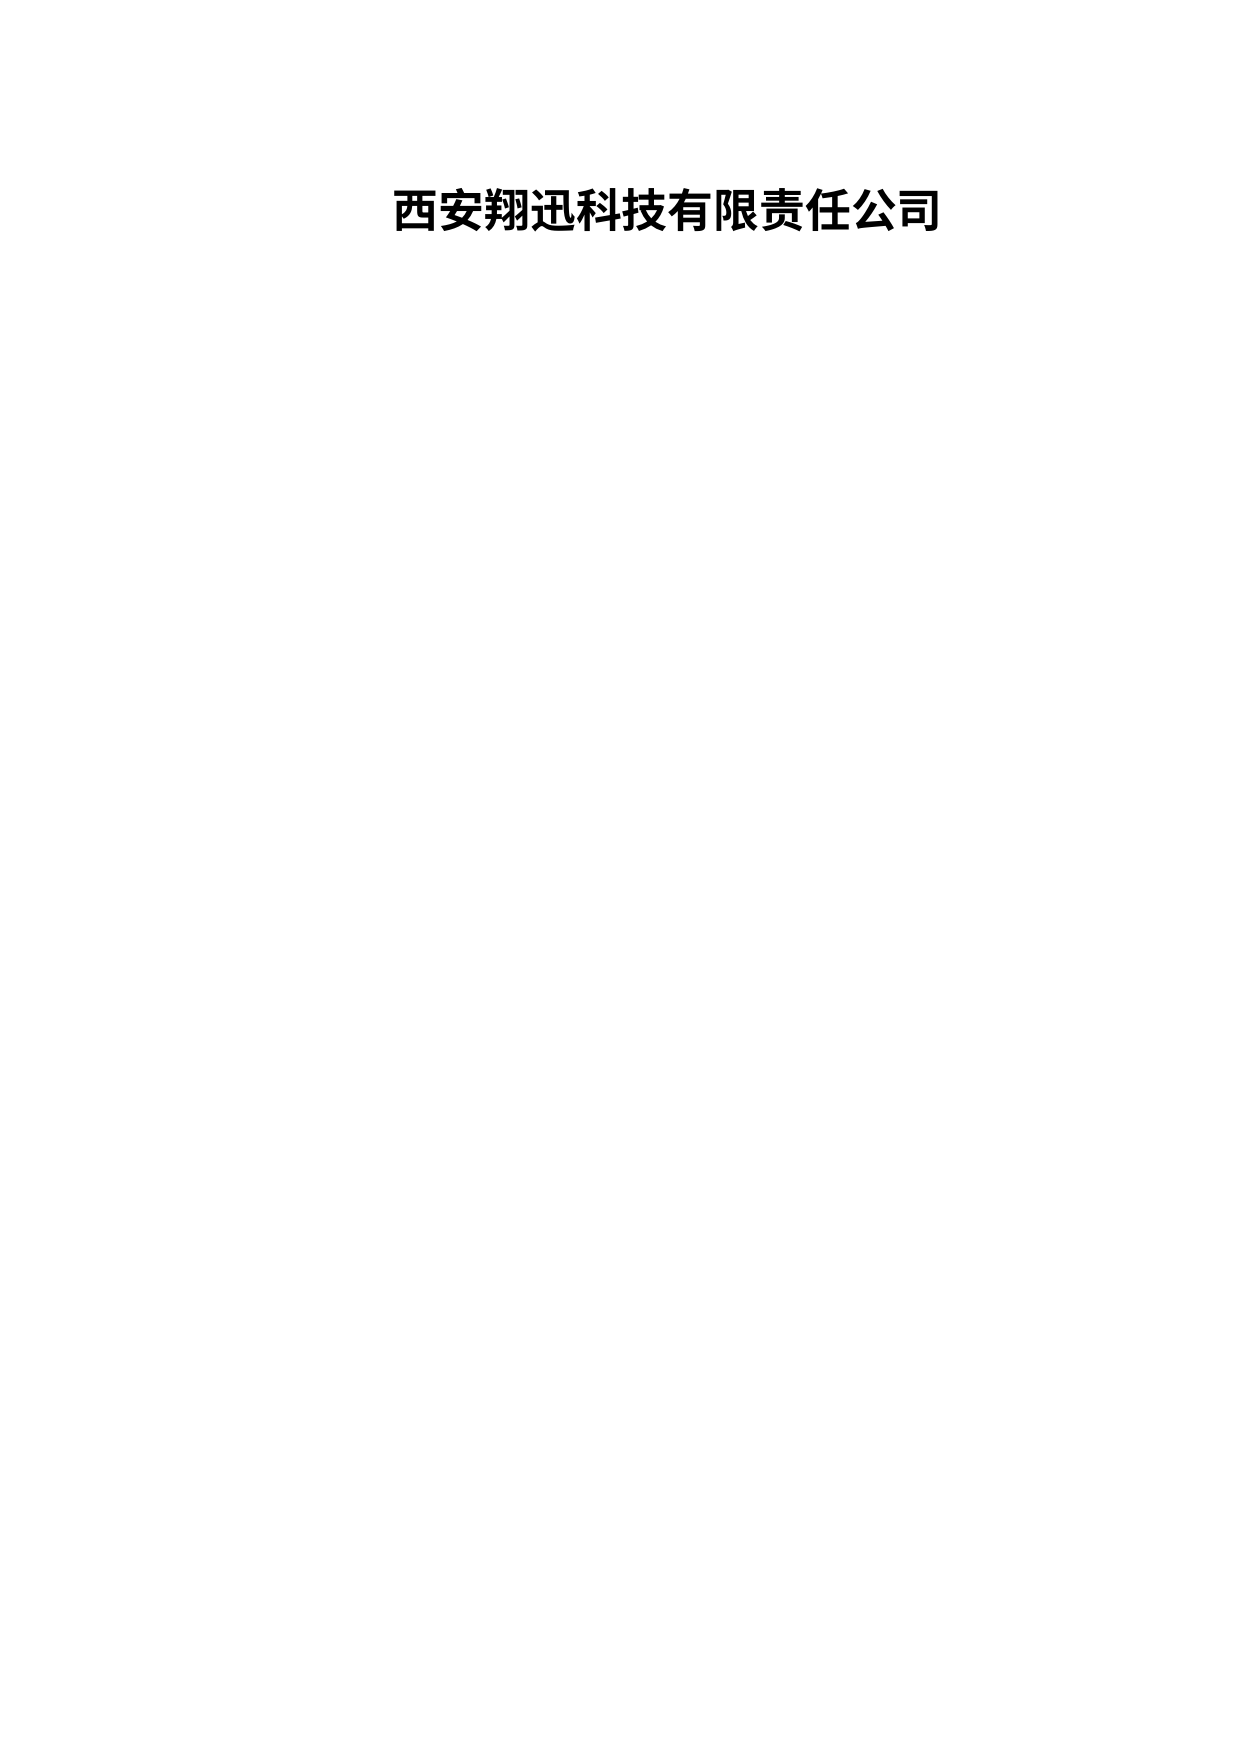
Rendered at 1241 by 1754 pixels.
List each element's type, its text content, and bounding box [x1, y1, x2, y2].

text 西安翔迅科技有限责任公司 [165, 159, 1169, 256]
